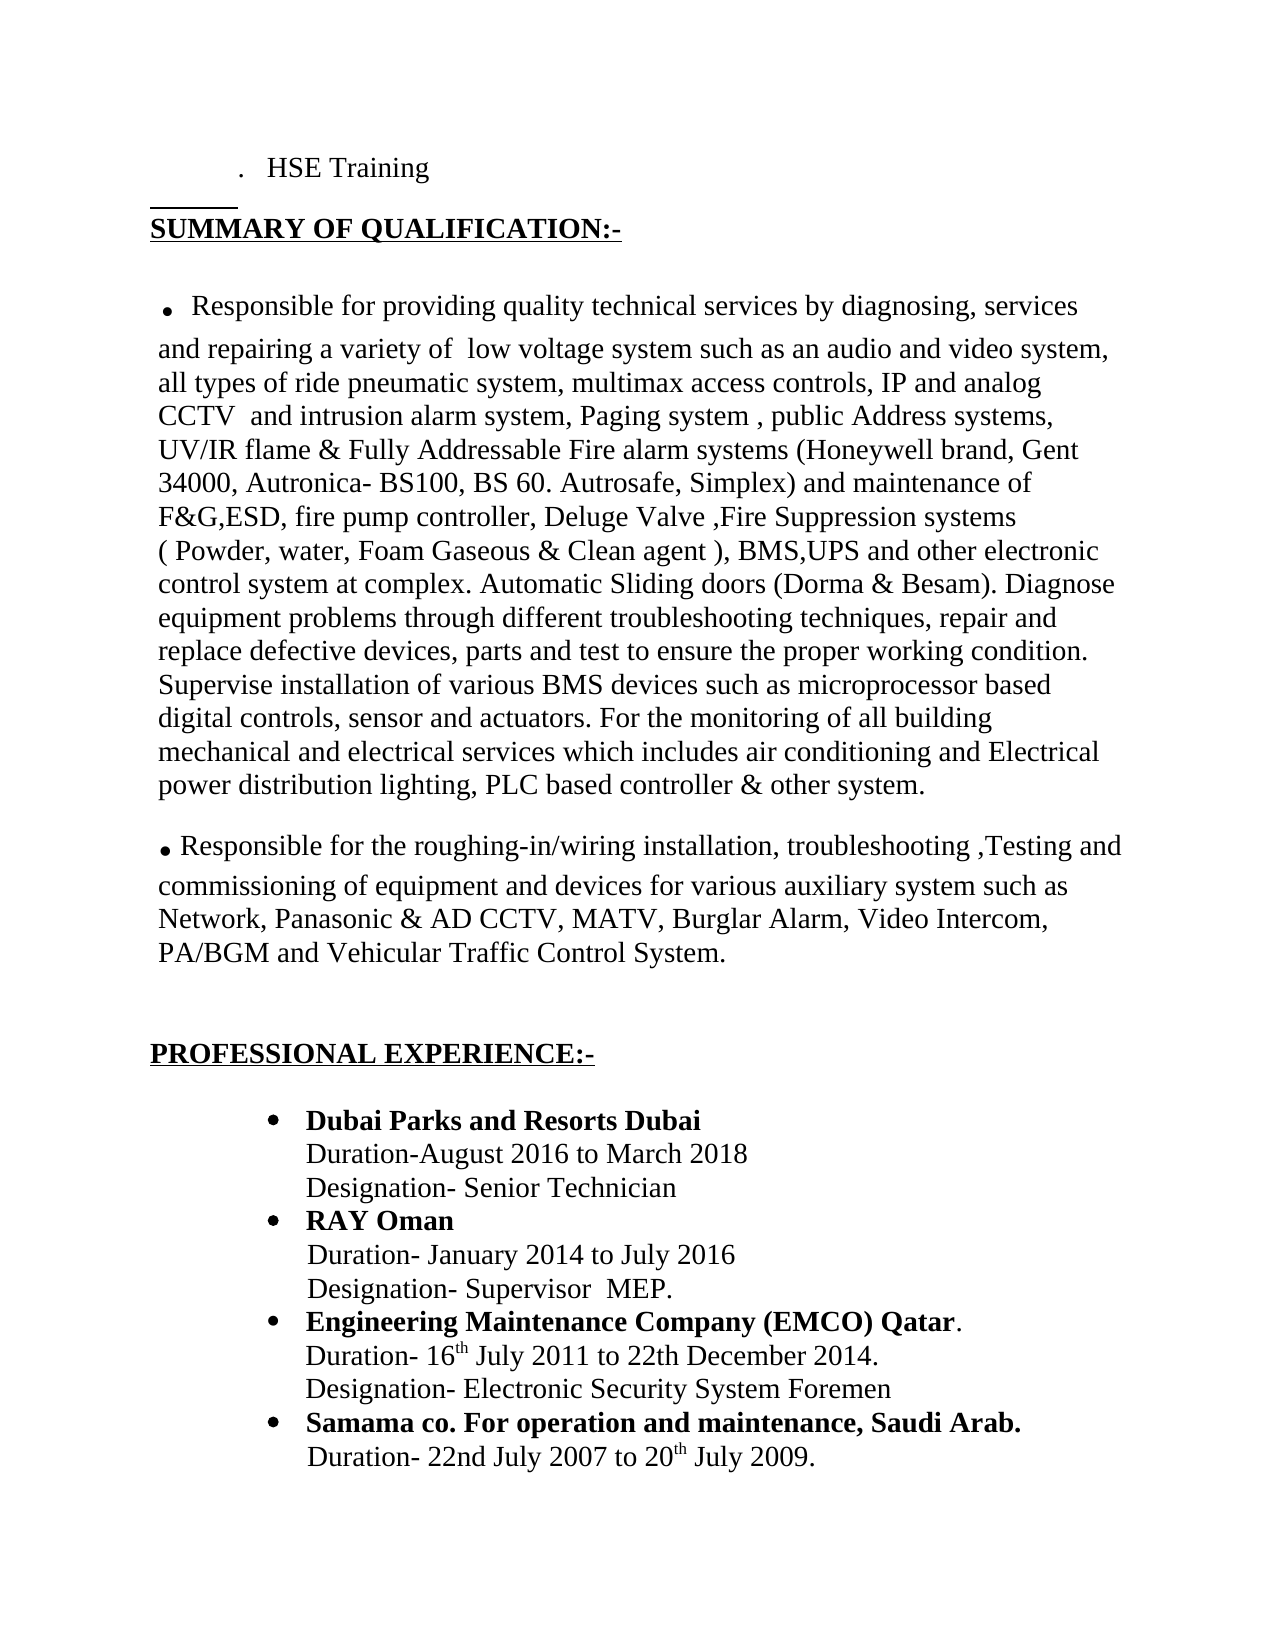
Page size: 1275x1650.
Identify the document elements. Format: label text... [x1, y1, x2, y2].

list Duration-August 2016 to March 2018 [306, 1136, 1125, 1170]
list RAY Oman [268, 1203, 1125, 1237]
text PROFESSIONAL EXPERIENCE:- [150, 1036, 1125, 1069]
text Duration- January 2014 to July 2016 [270, 1237, 1125, 1271]
text Duration- 22nd July 2007 to 20th July 2009. [270, 1439, 1125, 1472]
text Designation- Supervisor MEP. [270, 1271, 1125, 1304]
text . HSE Training [150, 150, 1125, 183]
list Designation- Senior Technician [306, 1170, 1125, 1203]
text . Responsible for the roughing-in/wiring installation, troubleshooting ,Testing and commissioning of equipment and devices for various auxiliary system such as Network, Panasonic & AD CCTV, MATV, Burglar Alarm, Video Intercom, PA/BGM and Vehicular Traffic Control System. [158, 801, 1125, 969]
list Samama co. For operation and maintenance, Saudi Arab. [268, 1405, 1125, 1439]
text Duration- 16th July 2011 to 22th December 2014. [225, 1338, 1125, 1371]
list Engineering Maintenance Company (EMCO) Qatar. [268, 1304, 1125, 1338]
text . Responsible for providing quality technical services by diagnosing, services and repairing a variety of low voltage system such as an audio and video system, all types of ride pneumatic system, multimax access controls, IP and analog CCTV and intrusion alarm system, Paging system , public Address systems, UV/IR flame & Fully Addressable Fire alarm systems (Honeywell brand, Gent 34000, Autronica- BS100, BS 60. Autrosafe, Simplex) and maintenance of F&G,ESD, fire pump controller, Deluge Valve ,Fire Suppression systems ( Powder, water, Foam Gaseous & Clean agent ), BMS,UPS and other electronic control system at complex. Automatic Sliding doors (Dorma & Besam). Diagnose equipment problems through different troubleshooting techniques, repair and replace defective devices, parts and test to ensure the proper working condition. Supervise installation of various BMS devices such as microprocessor based digital controls, sensor and actuators. For the monitoring of all building mechanical and electrical services which includes air conditioning and Electrical power distribution lighting, PLC based controller & other system. [158, 245, 1125, 801]
text Designation- Electronic Security System Foremen [225, 1371, 1125, 1405]
text SUMMARY OF QUALIFICATION:- [150, 212, 1125, 245]
list Dubai Parks and Resorts Dubai [268, 1103, 1125, 1136]
